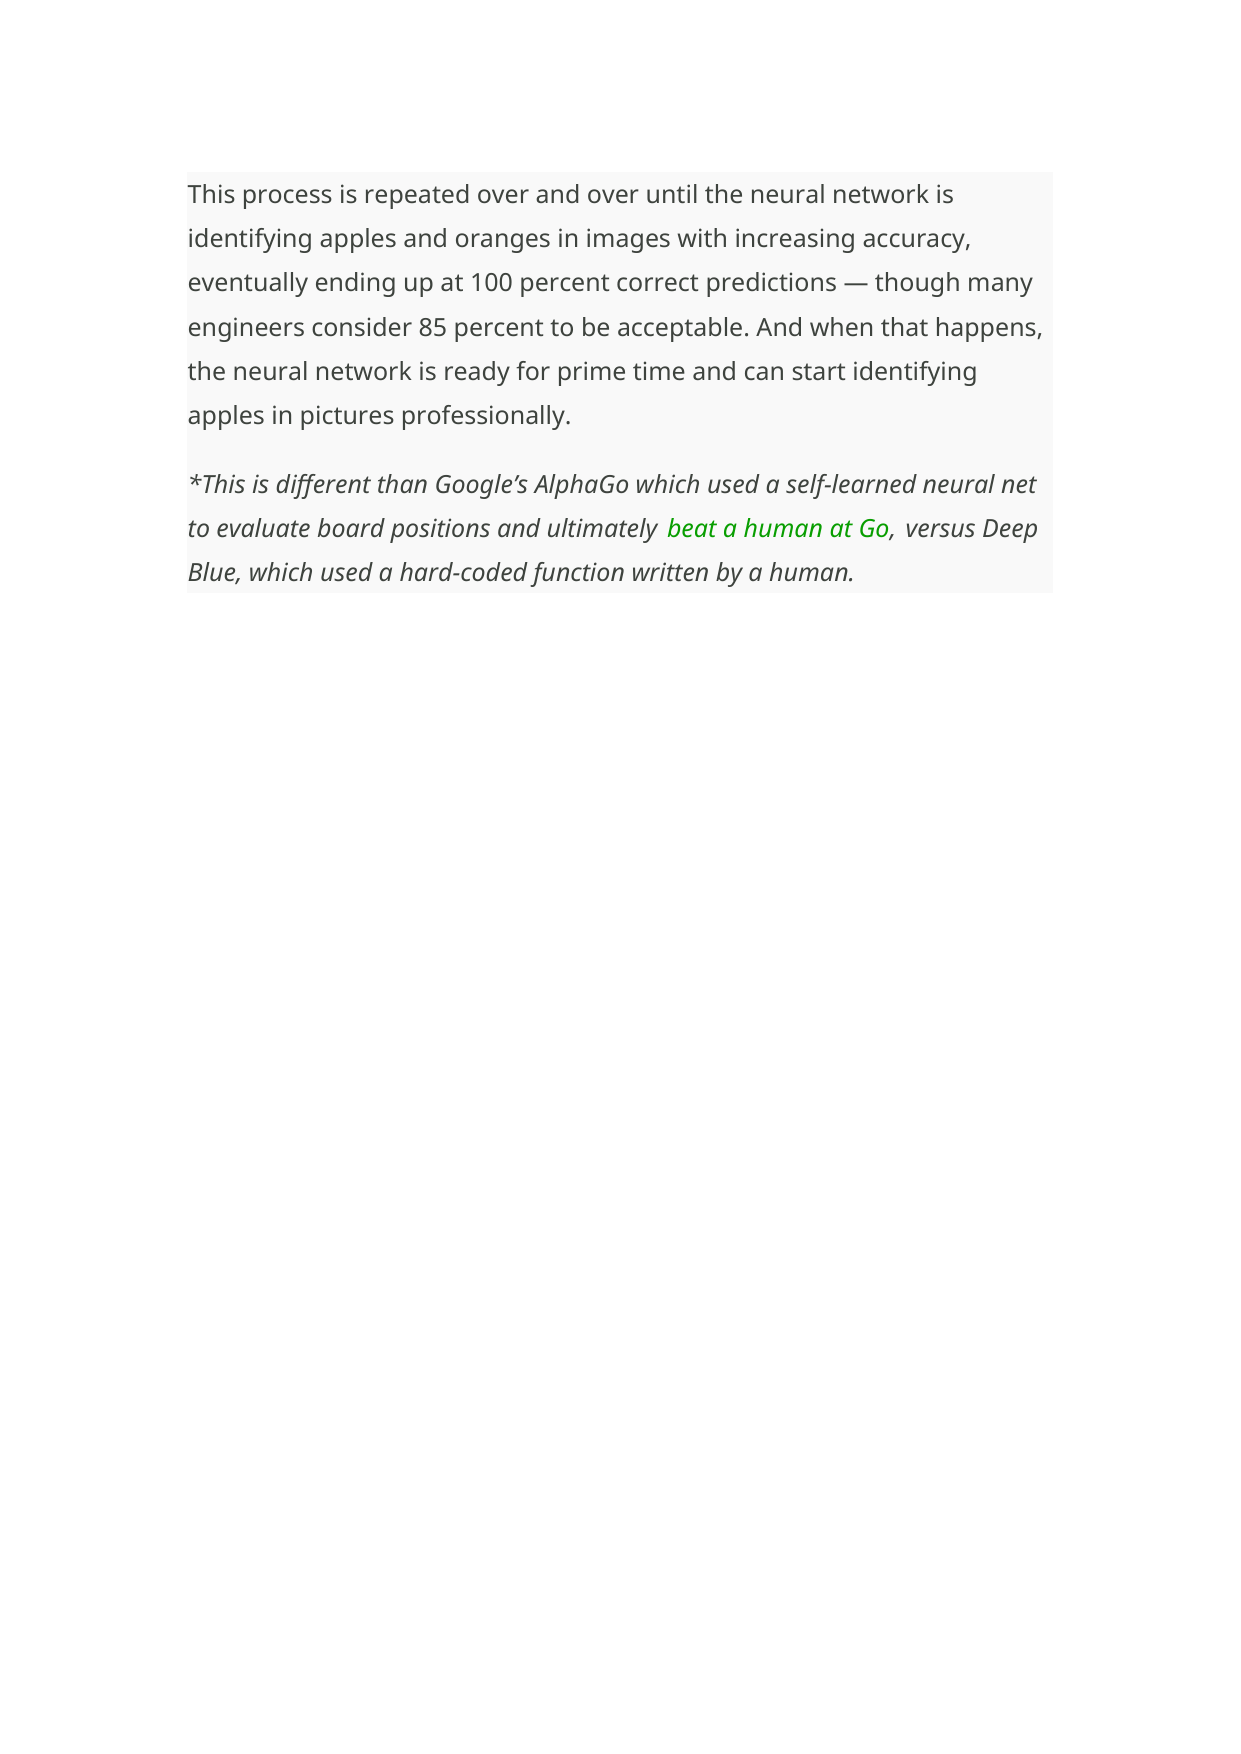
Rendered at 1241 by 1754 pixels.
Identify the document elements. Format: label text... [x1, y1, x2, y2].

text This process is repeated over and over until the neural network is identifying apples and oranges in images with increasing accuracy, eventually ending up at 100 percent correct predictions — though many engineers consider 85 percent to be acceptable. And when that happens, the neural network is ready for prime time and can start identifying apples in pictures professionally. [187, 172, 1053, 436]
text *This is different than Google’s AlphaGo which used a self-learned neural net to evaluate board positions and ultimately beat a human at Go, versus Deep Blue, which used a hard-coded function written by a human. [187, 461, 1053, 593]
